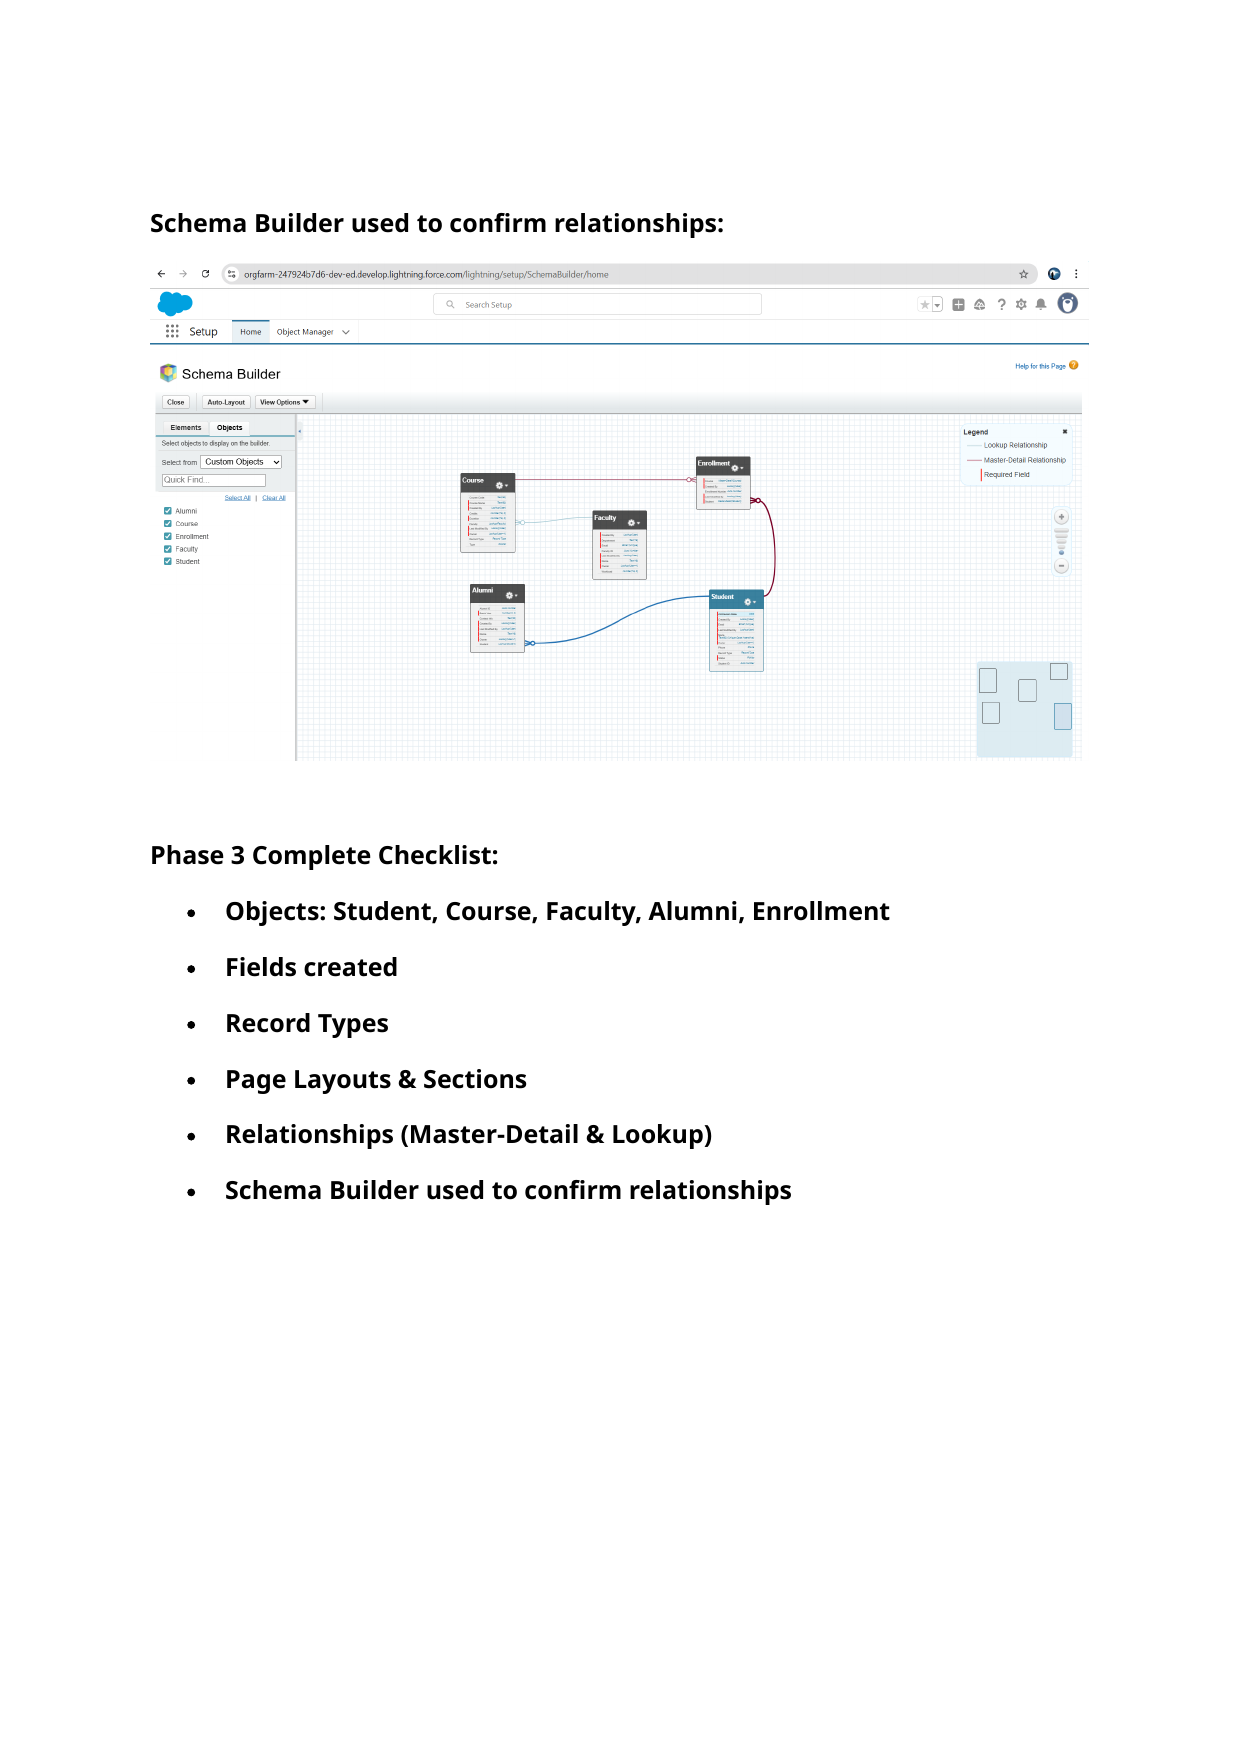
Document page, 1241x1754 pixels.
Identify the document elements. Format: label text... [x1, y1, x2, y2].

picture [150, 261, 1089, 761]
text Phase 3 Complete Checklist: [150, 838, 1090, 872]
list Record Types [187, 1006, 1090, 1039]
list Relationships (Master-Detail & Lookup) [187, 1117, 1090, 1151]
list Page Layouts & Sections [187, 1061, 1090, 1095]
list Objects: Student, Course, Faculty, Alumni, Enrollment [187, 894, 1090, 928]
text Schema Builder used to confirm relationships: [150, 206, 1090, 240]
list Schema Builder used to confirm relationships [187, 1173, 1090, 1207]
list Fields created [187, 950, 1090, 984]
